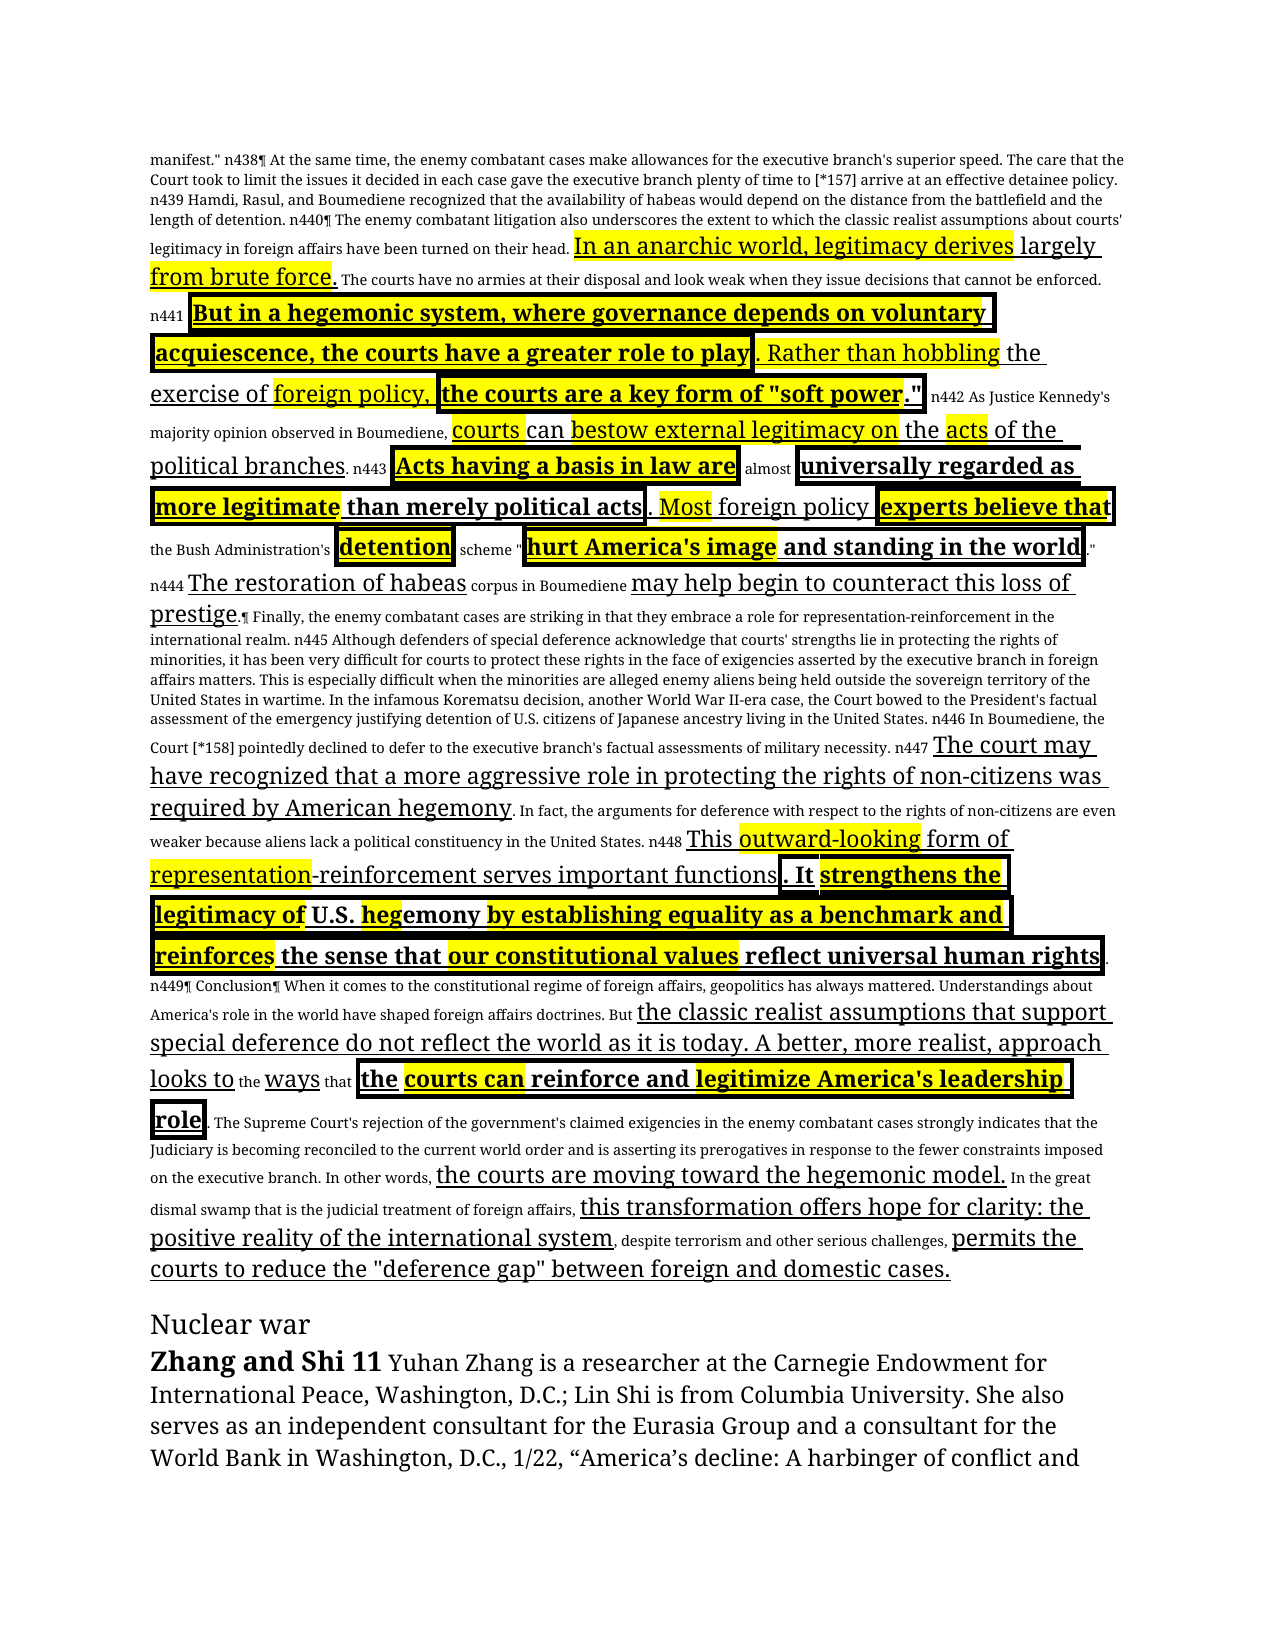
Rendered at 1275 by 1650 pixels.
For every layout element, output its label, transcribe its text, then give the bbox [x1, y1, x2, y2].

subtitle Nuclear war [150, 1305, 1125, 1342]
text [150, 150, 1125, 1284]
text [150, 1342, 1125, 1473]
